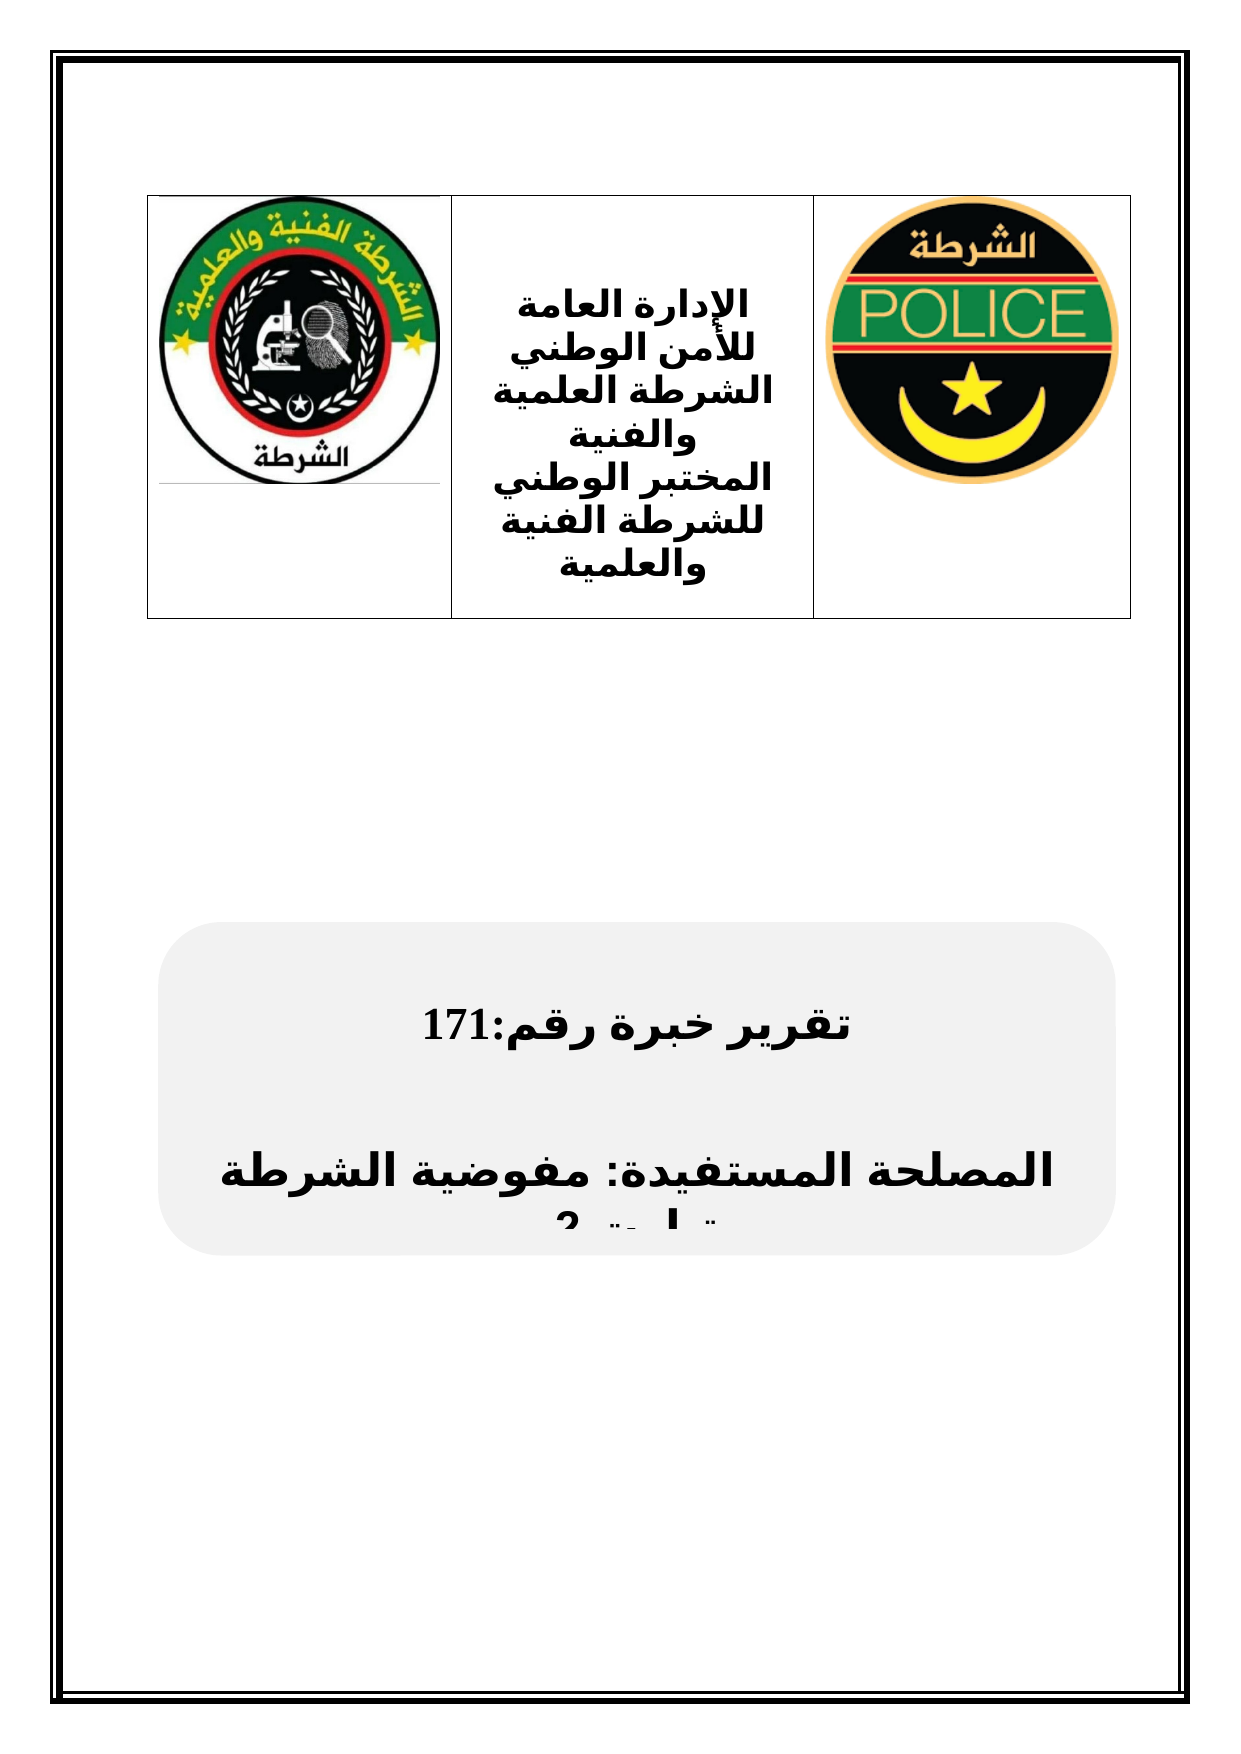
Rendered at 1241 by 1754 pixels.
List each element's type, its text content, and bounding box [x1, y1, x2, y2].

picture [825, 196, 1119, 484]
table_header الإدارة العامة للأمن الوطني الشرطة العلمية والفنية المختبر الوطني للشرطة الفنية والعلمية [452, 196, 813, 618]
picture [159, 196, 440, 484]
table_header [148, 196, 451, 618]
table_header [814, 196, 1130, 618]
